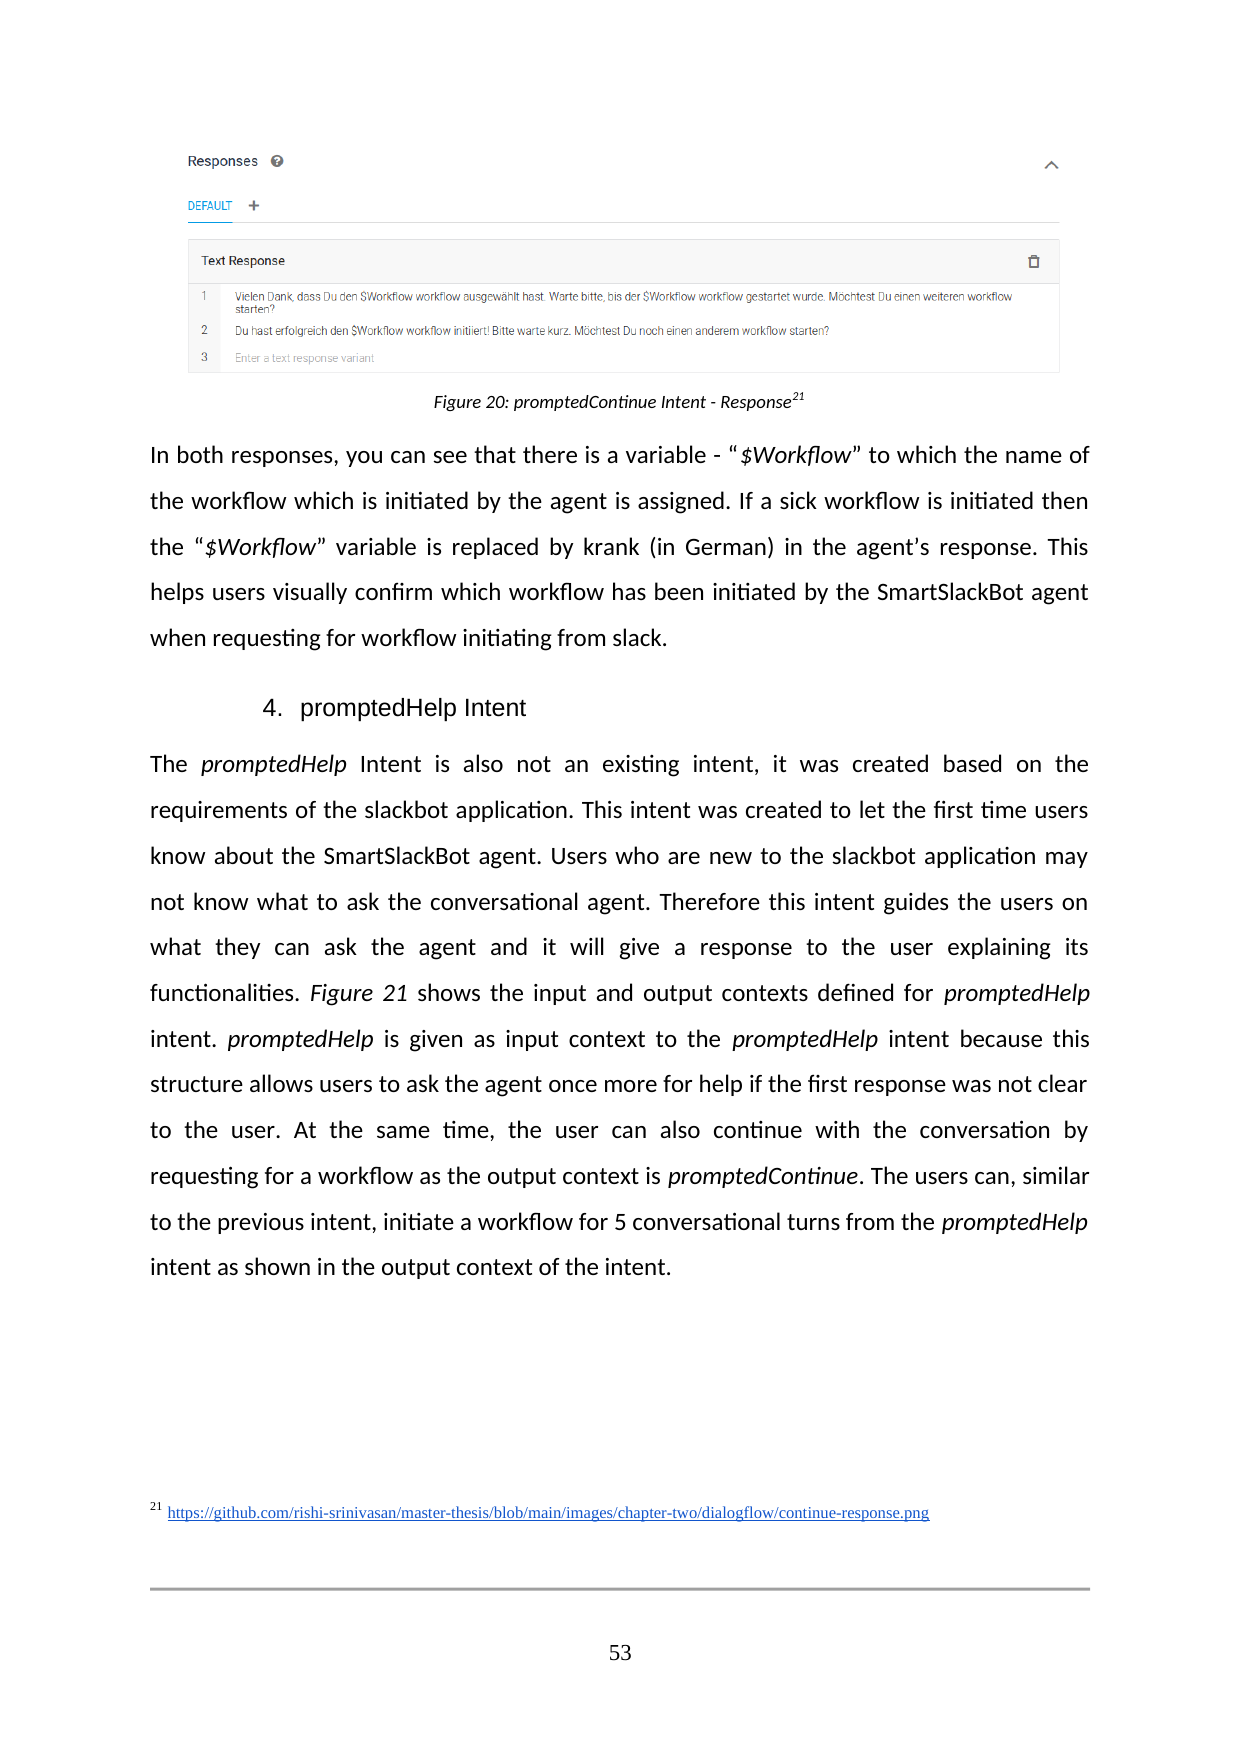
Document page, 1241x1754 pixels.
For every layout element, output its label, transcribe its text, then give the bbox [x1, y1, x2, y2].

subtitle promptedHelp Intent [225, 693, 1090, 722]
text In both responses, you can see that there is a variable - “$Workflow” to which the name of the workflow which is initiated by the agent is assigned. If a sick workflow is initiated then the “$Workflow” variable is replaced by krank (in German) in the agent’s response. This helps users visually confirm which workflow has been initiated by the SmartSlackBot agent when requesting for workflow initiating from slack. [150, 439, 1090, 653]
text The promptedHelp Intent is also not an existing intent, it was created based on the requirements of the slackbot application. This intent was created to let the first time users know about the SmartSlackBot agent. Users who are new to the slackbot application may not know what to ask the conversational agent. Therefore this intent guides the users on what they can ask the agent and it will give a response to the user explaining its functionalities. Figure 21 shows the input and output contexts defined for promptedHelp intent. promptedHelp is given as input context to the promptedHelp intent because this structure allows users to ask the agent once more for help if the first response was not clear to the user. At the same time, the user can also continue with the conversation by requesting for a workflow as the output context is promptedContinue. The users can, similar to the previous intent, initiate a workflow for 5 conversational turns from the promptedHelp intent as shown in the output context of the intent. [150, 748, 1090, 1282]
picture [177, 150, 1063, 377]
